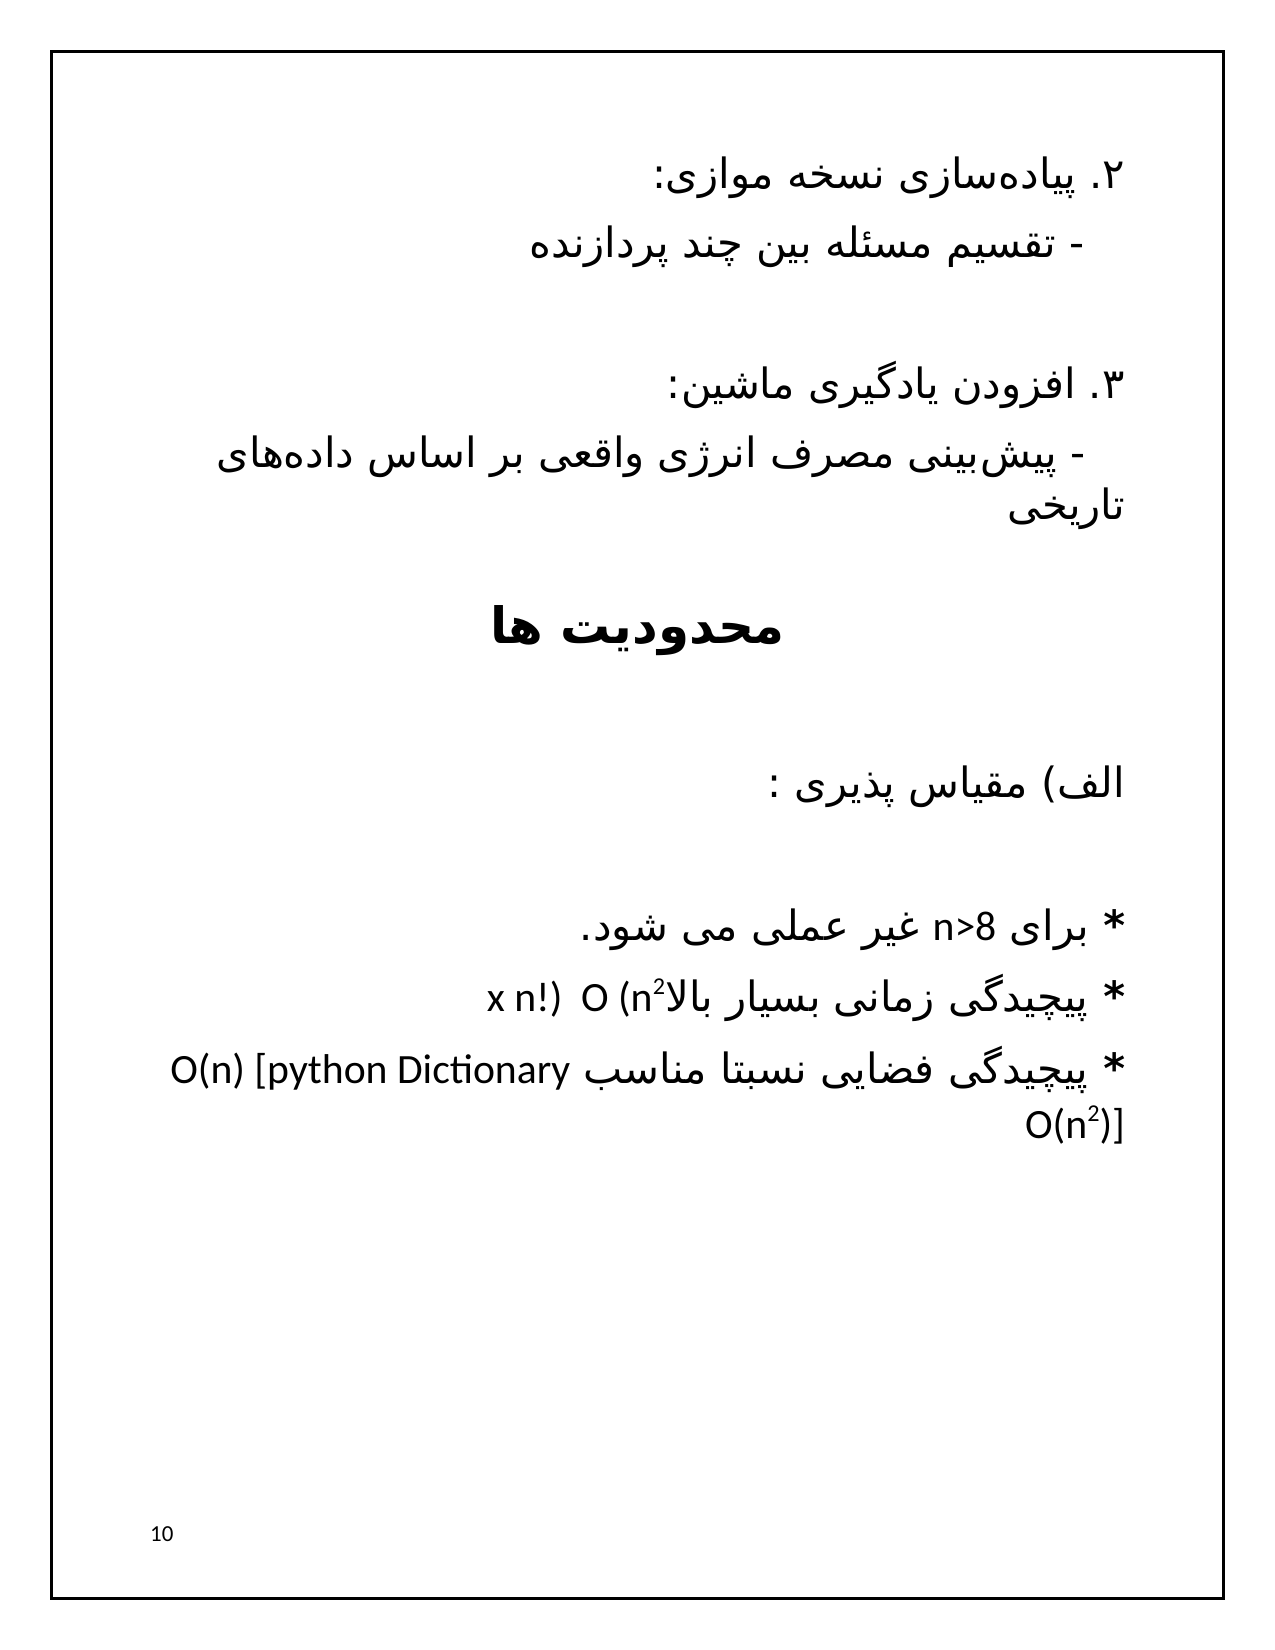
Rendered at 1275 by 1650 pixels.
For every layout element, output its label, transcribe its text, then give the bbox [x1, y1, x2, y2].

text ۲. پیاده‌سازی نسخه موازی: [150, 150, 1125, 198]
text * پیچیدگی زمانی بسیار بالاx n!) O (n2 [150, 971, 1125, 1022]
text * پیچیدگی فضایی نسبتا مناسب O(n) [python Dictionary O(n2)] [150, 1043, 1125, 1148]
text ۳. افزودن یادگیری ماشین: [150, 360, 1125, 408]
text * برای n>8 غیر عملی می شود. [150, 900, 1125, 951]
text - تقسیم مسئله بین چند پردازنده [150, 219, 1125, 268]
text - پیش‌بینی مصرف انرژی واقعی بر اساس داده‌های تاریخی [150, 429, 1125, 530]
text الف) مقیاس پذیری : [150, 759, 1125, 808]
text محدودیت ها [150, 597, 1125, 655]
